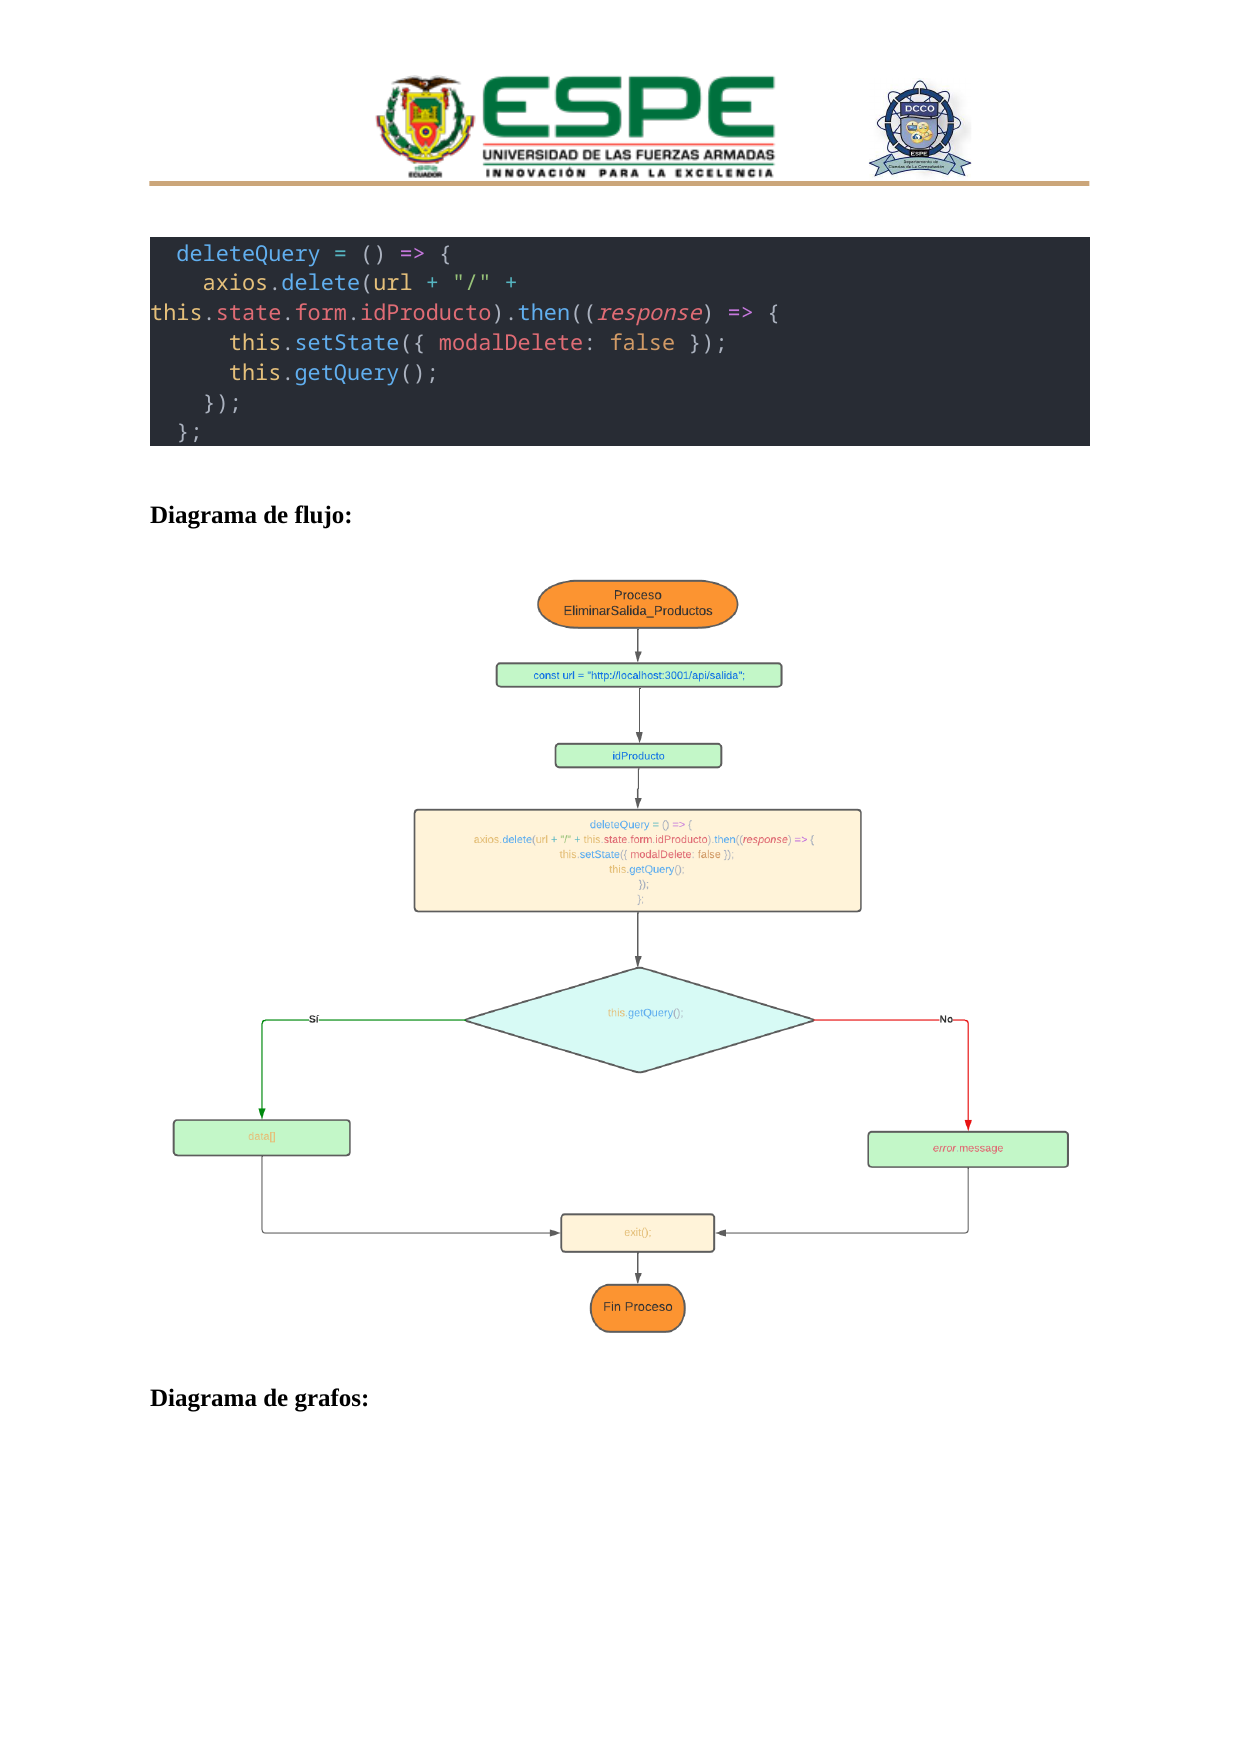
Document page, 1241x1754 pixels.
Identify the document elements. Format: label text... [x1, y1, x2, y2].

text this.setState({ modalDelete: false }); [150, 327, 1090, 357]
text Diagrama de grafos: [150, 1383, 1090, 1412]
text }; [150, 416, 1090, 446]
picture [150, 557, 1091, 1355]
picture [149, 75, 1090, 186]
text axios.delete(url + "/" + this.state.form.idProducto).then((response) => { [150, 267, 1090, 327]
text this.getQuery(); [150, 357, 1090, 386]
text Diagrama de flujo: [150, 500, 1090, 528]
text deleteQuery = () => { [150, 237, 1090, 267]
text }); [150, 386, 1090, 416]
